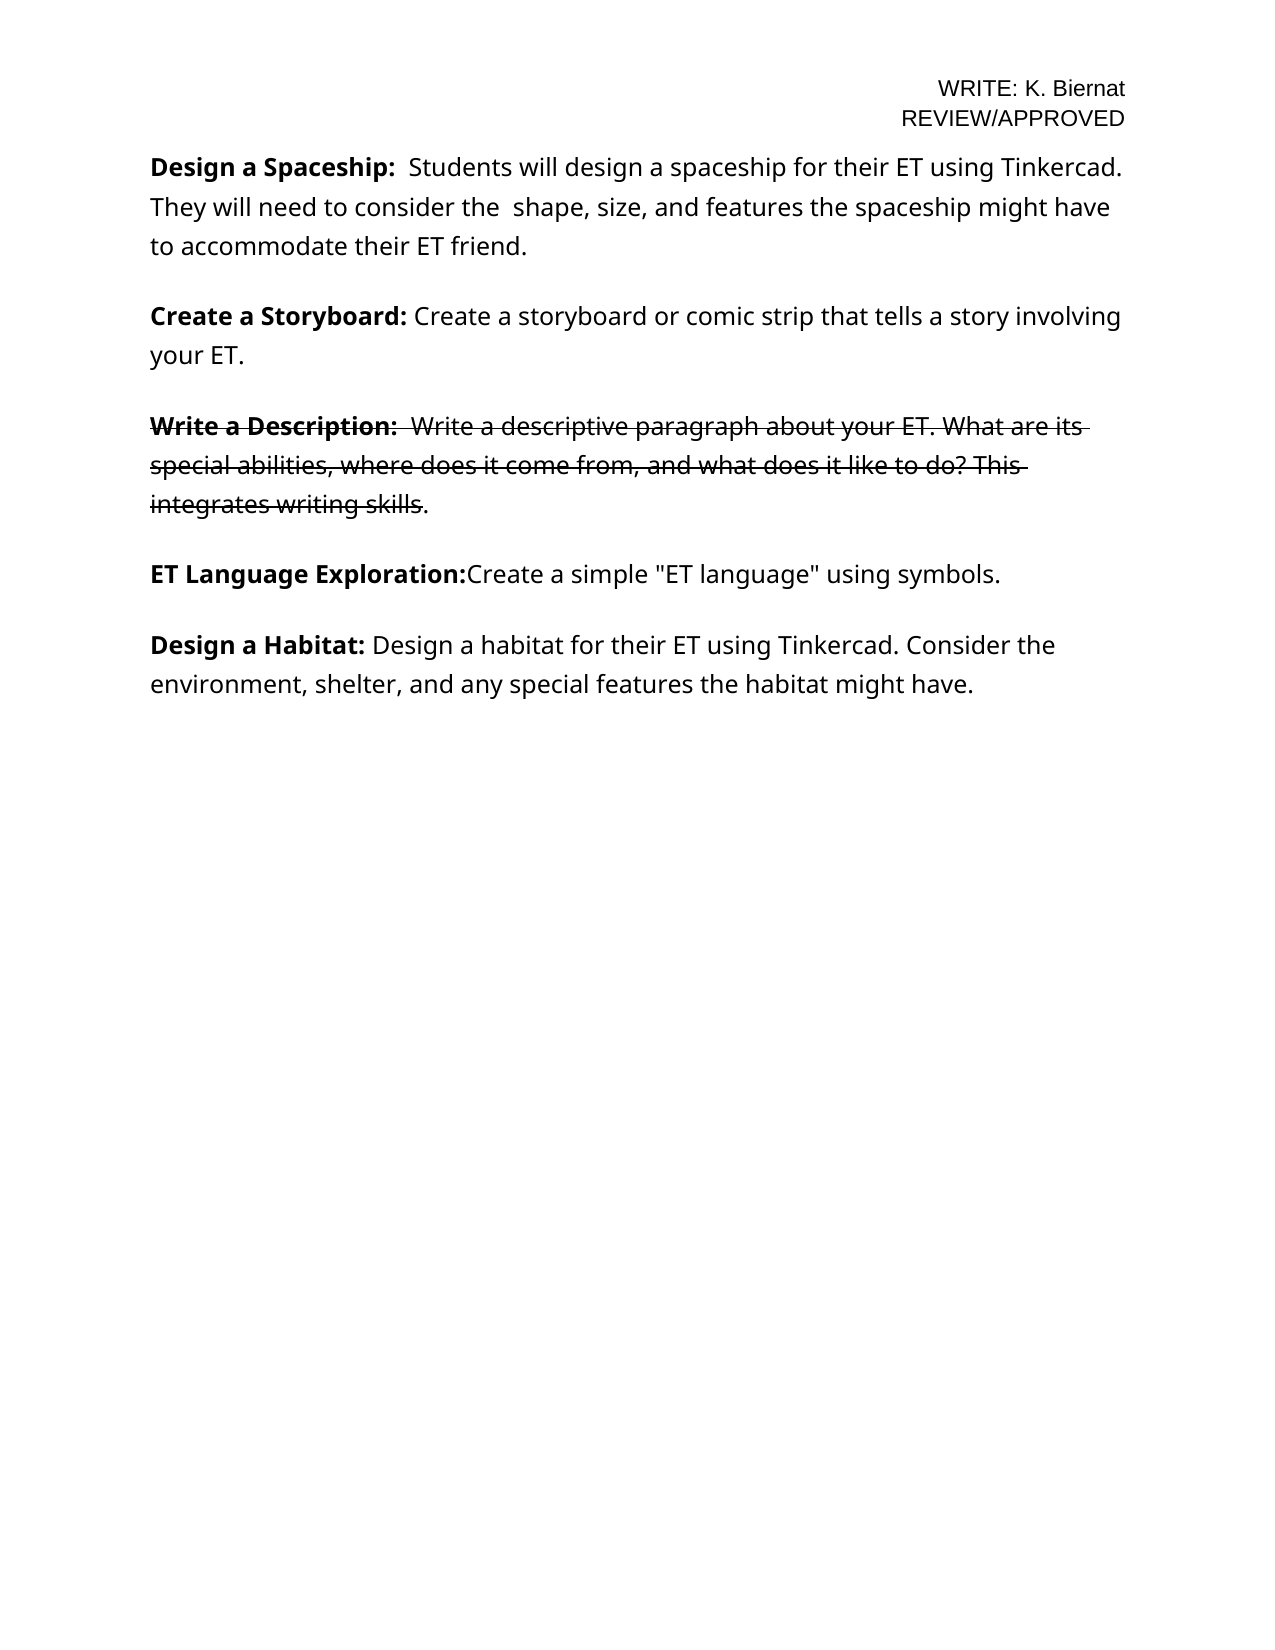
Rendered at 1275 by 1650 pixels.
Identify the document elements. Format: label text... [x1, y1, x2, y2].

text Design a Spaceship: Students will design a spaceship for their ET using Tinkercad. They will need to consider the shape, size, and features the spaceship might have to accommodate their ET friend. [150, 150, 1125, 262]
text Design a Habitat: Design a habitat for their ET using Tinkercad. Consider the environment, shelter, and any special features the habitat might have. [150, 627, 1125, 701]
text Create a Storyboard: Create a storyboard or comic strip that tells a story involving your ET. [150, 299, 1125, 372]
text Write a Description: Write a descriptive paragraph about your ET. What are its special abilities, where does it come from, and what does it like to do? This integrates writing skills. [150, 408, 1125, 521]
text ET Language Exploration:Create a simple "ET language" using symbols. [150, 557, 1125, 591]
